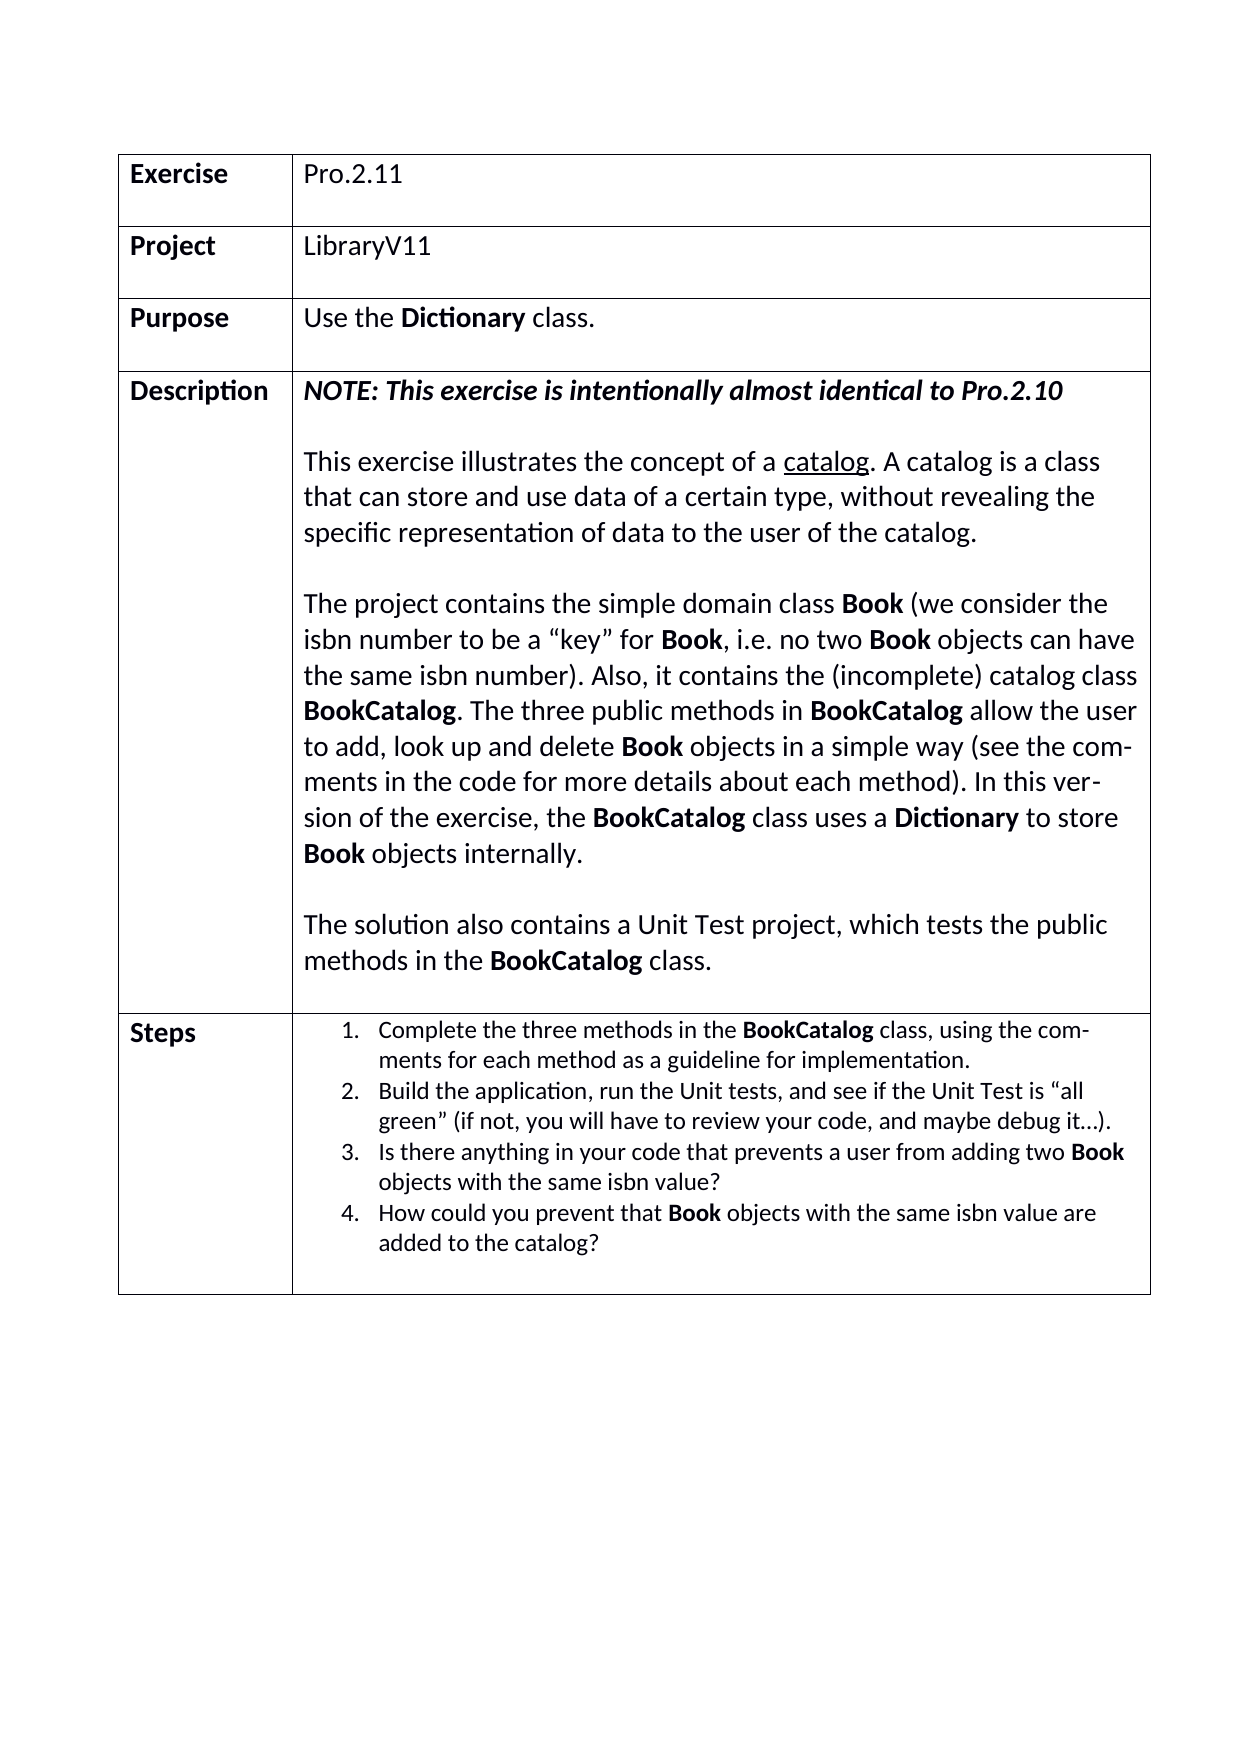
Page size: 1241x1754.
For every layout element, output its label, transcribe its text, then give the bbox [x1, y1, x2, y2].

table_cell Description [119, 372, 292, 1013]
table_cell Project [119, 227, 292, 298]
table_cell NOTE: This exercise is intentionally almost identical to Pro.2.10 This exercise illustrates the concept of a catalog. A catalog is a class that can store and use data of a certain type, without revealing the specific representation of data to the user of the catalog. The project contains the simple domain class Book (we consider the isbn number to be a “key” for Book, i.e. no two Book objects can have the same isbn number). Also, it contains the (incomplete) catalog class BookCatalog. The three public methods in BookCatalog allow the user to add, look up and delete Book objects in a simple way (see the com-ments in the code for more details about each method). In this version of the exercise, the BookCatalog class uses a Dictionary to store Book objects internally. The solution also contains a Unit Test project, which tests the public methods in the BookCatalog class. [293, 372, 1150, 1013]
table_cell Steps [119, 1014, 292, 1294]
table_cell LibraryV11 [293, 227, 1150, 298]
table_header Exercise [119, 155, 292, 226]
table_cell Use the Dictionary class. [293, 299, 1150, 371]
table_cell Complete the three methods in the BookCatalog class, using the comments for each method as a guideline for implementation. Build the application, run the Unit tests, and see if the Unit Test is “all green” (if not, you will have to review your code, and maybe debug it…). Is there anything in your code that prevents a user from adding two Book objects with the same isbn value? How could you prevent that Book objects with the same isbn value are added to the catalog? [293, 1014, 1150, 1294]
table_cell Purpose [119, 299, 292, 371]
table_header Pro.2.11 [293, 155, 1150, 226]
